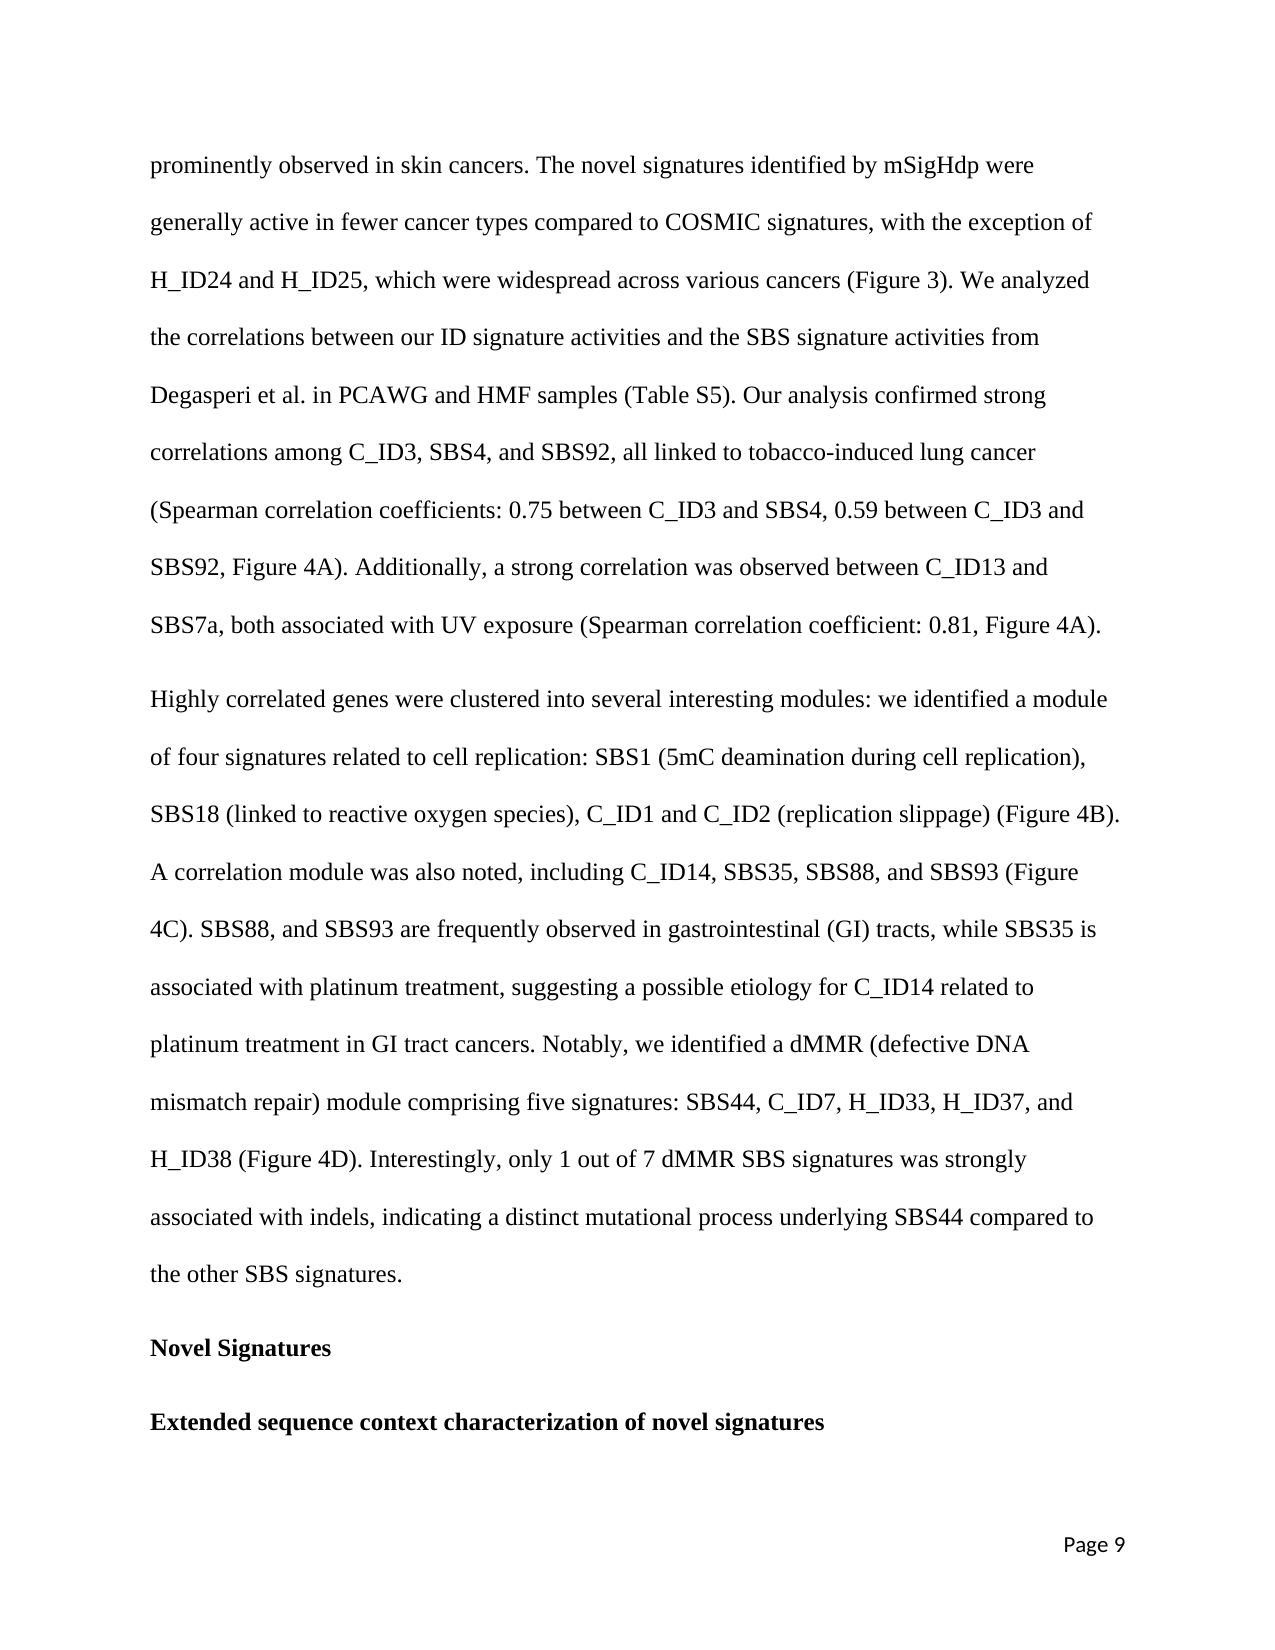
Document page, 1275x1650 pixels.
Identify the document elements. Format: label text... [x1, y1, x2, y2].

text Novel Signatures [150, 1333, 1125, 1362]
text Highly correlated genes were clustered into several interesting modules: we identified a module of four signatures related to cell replication: SBS1 (5mC deamination during cell replication), SBS18 (linked to reactive oxygen species), C_ID1 and C_ID2 (replication slippage) (Figure 4B). A correlation module was also noted, including C_ID14, SBS35, SBS88, and SBS93 (Figure 4C). SBS88, and SBS93 are frequently observed in gastrointestinal (GI) tracts, while SBS35 is associated with platinum treatment, suggesting a possible etiology for C_ID14 related to platinum treatment in GI tract cancers. Notably, we identified a dMMR (defective DNA mismatch repair) module comprising five signatures: SBS44, C_ID7, H_ID33, H_ID37, and H_ID38 (Figure 4D). Interestingly, only 1 out of 7 dMMR SBS signatures was strongly associated with indels, indicating a distinct mutational process underlying SBS44 compared to the other SBS signatures. [150, 684, 1125, 1288]
text Extended sequence context characterization of novel signatures [150, 1407, 1125, 1436]
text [150, 150, 1125, 639]
